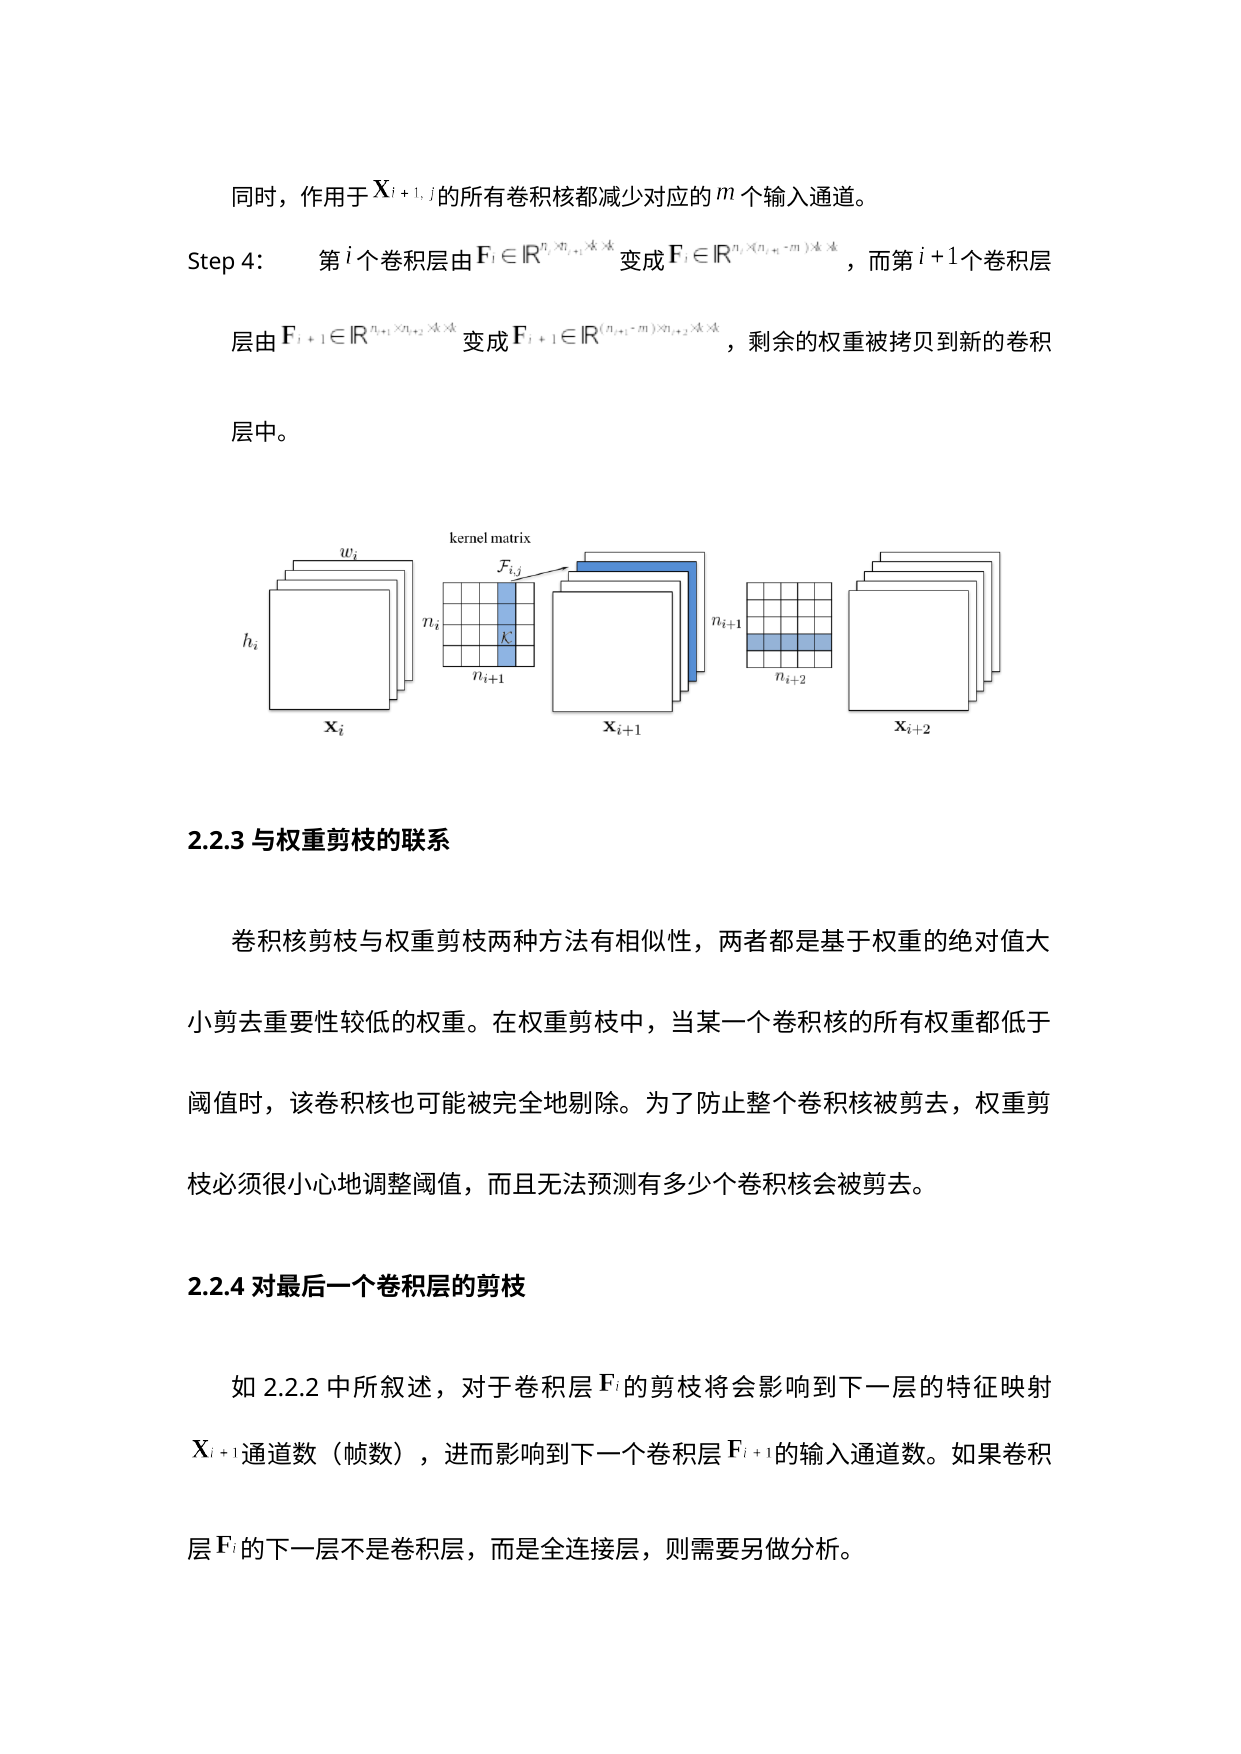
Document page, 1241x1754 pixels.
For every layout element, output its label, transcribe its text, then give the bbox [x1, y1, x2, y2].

subtitle 2.2.4 对最后一个卷积层的剪枝 [187, 1252, 1053, 1317]
list 第个卷积层由变成，而第个卷积层层由变成，剩余的权重被拷贝到新的卷积层中。 [187, 235, 1053, 463]
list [187, 162, 1053, 227]
text 如2.2.2中所叙述，对于卷积层的剪枝将会影响到下一层的特征映射通道数（帧数），进而影响到下一个卷积层的输入通道数。如果卷积层的下一层不是卷积层，而是全连接层，则需要另做分析。 [187, 1353, 1053, 1580]
subtitle 2.2.3 与权重剪枝的联系 [187, 806, 1053, 871]
picture [187, 511, 1053, 755]
text 卷积核剪枝与权重剪枝两种方法有相似性，两者都是基于权重的绝对值大小剪去重要性较低的权重。在权重剪枝中，当某一个卷积核的所有权重都低于阈值时，该卷积核也可能被完全地剔除。为了防止整个卷积核被剪去，权重剪枝必须很小心地调整阈值，而且无法预测有多少个卷积核会被剪去。 [187, 907, 1053, 1216]
